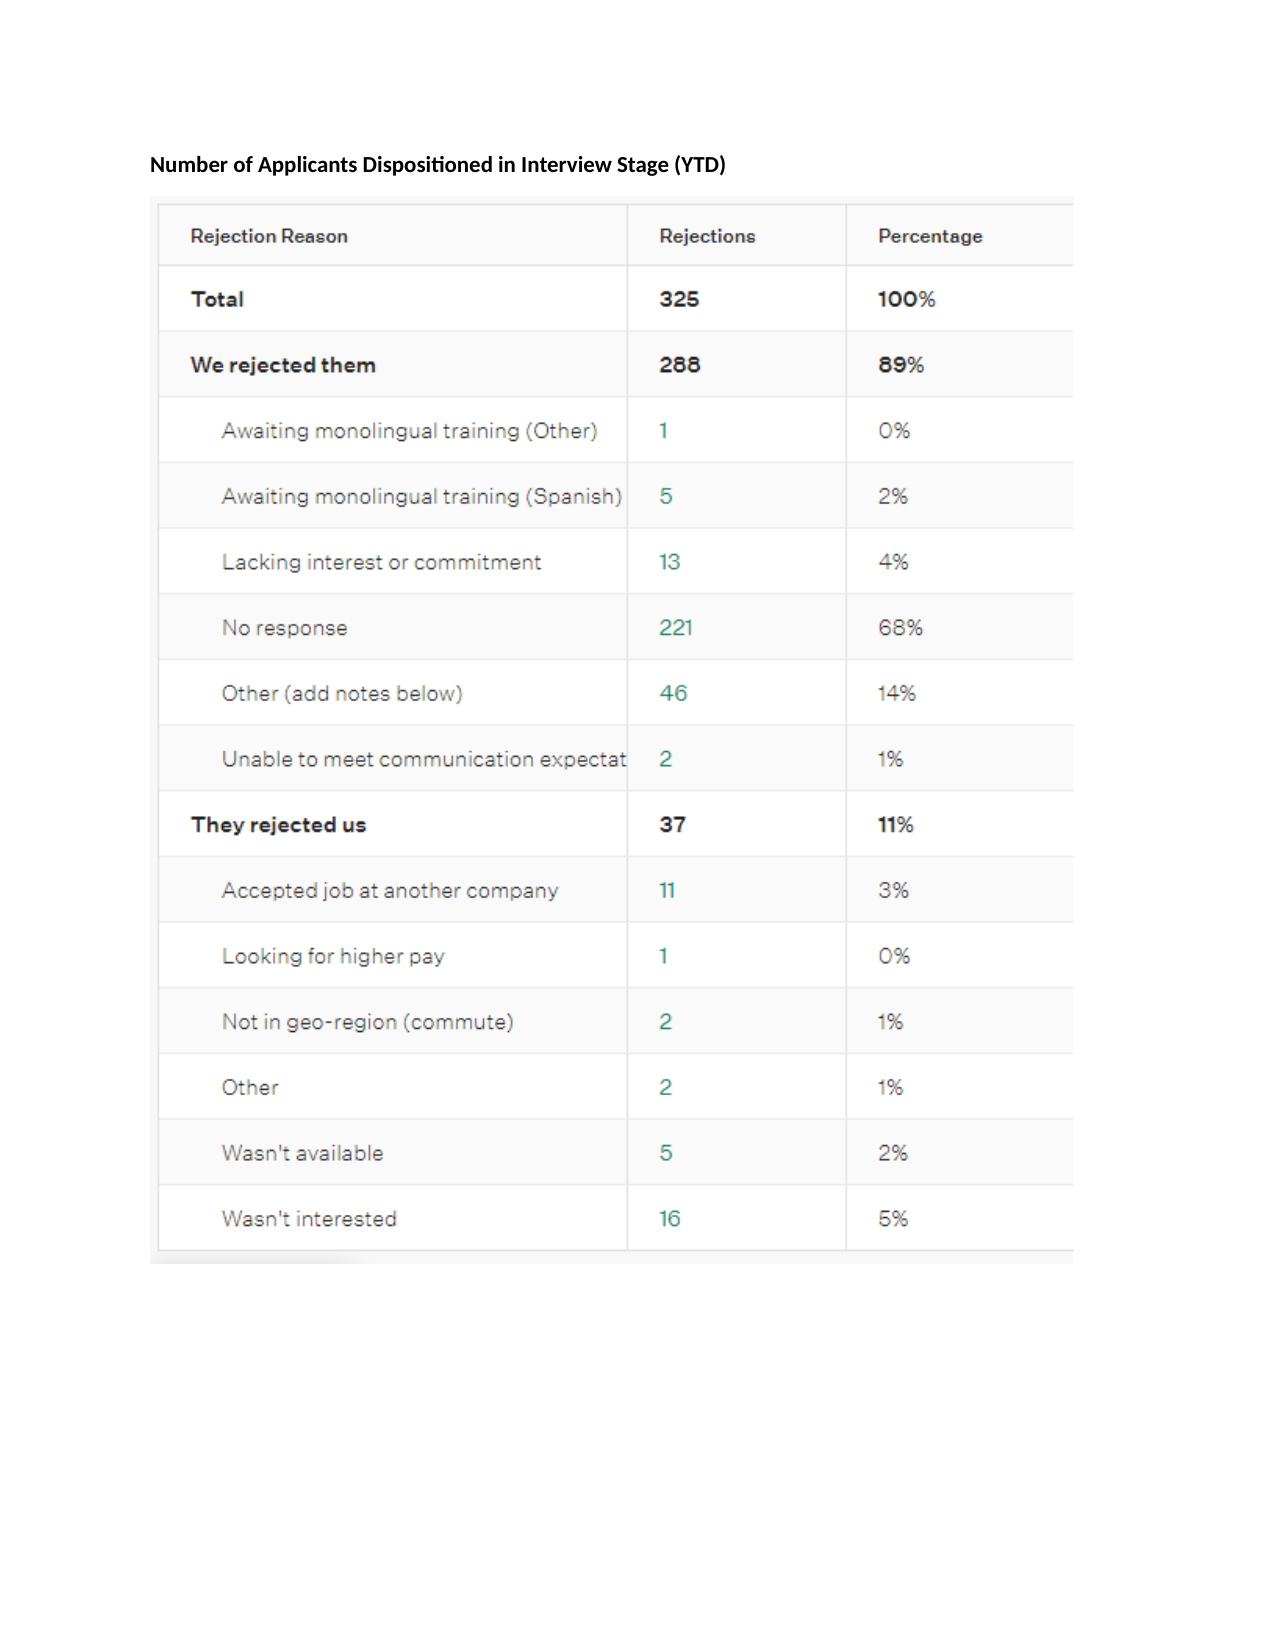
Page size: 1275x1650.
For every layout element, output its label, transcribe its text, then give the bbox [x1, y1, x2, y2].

picture [150, 196, 1074, 1264]
text Number of Applicants Dispositioned in Interview Stage (YTD) [150, 150, 1125, 178]
